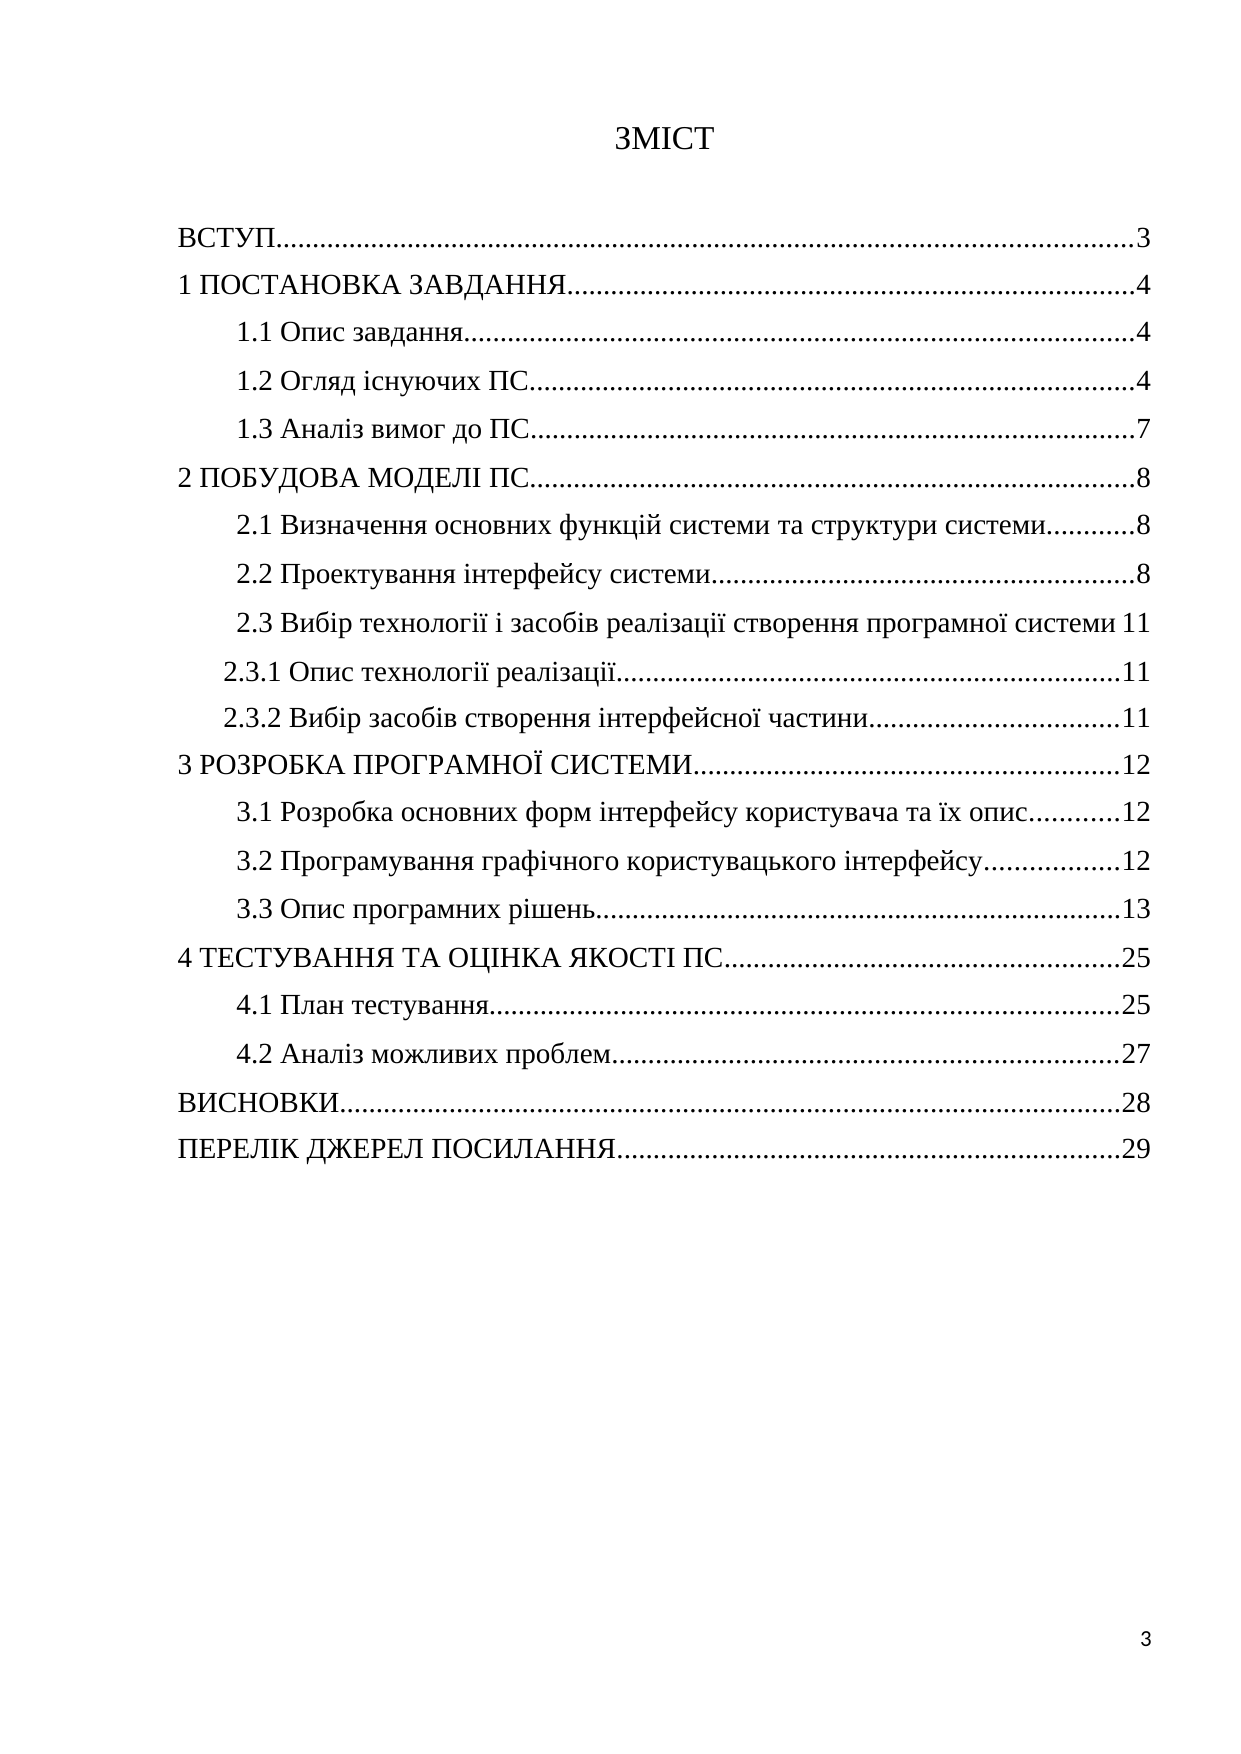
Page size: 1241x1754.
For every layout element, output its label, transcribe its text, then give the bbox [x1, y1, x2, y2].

text ЗМІСТ [177, 118, 1152, 156]
